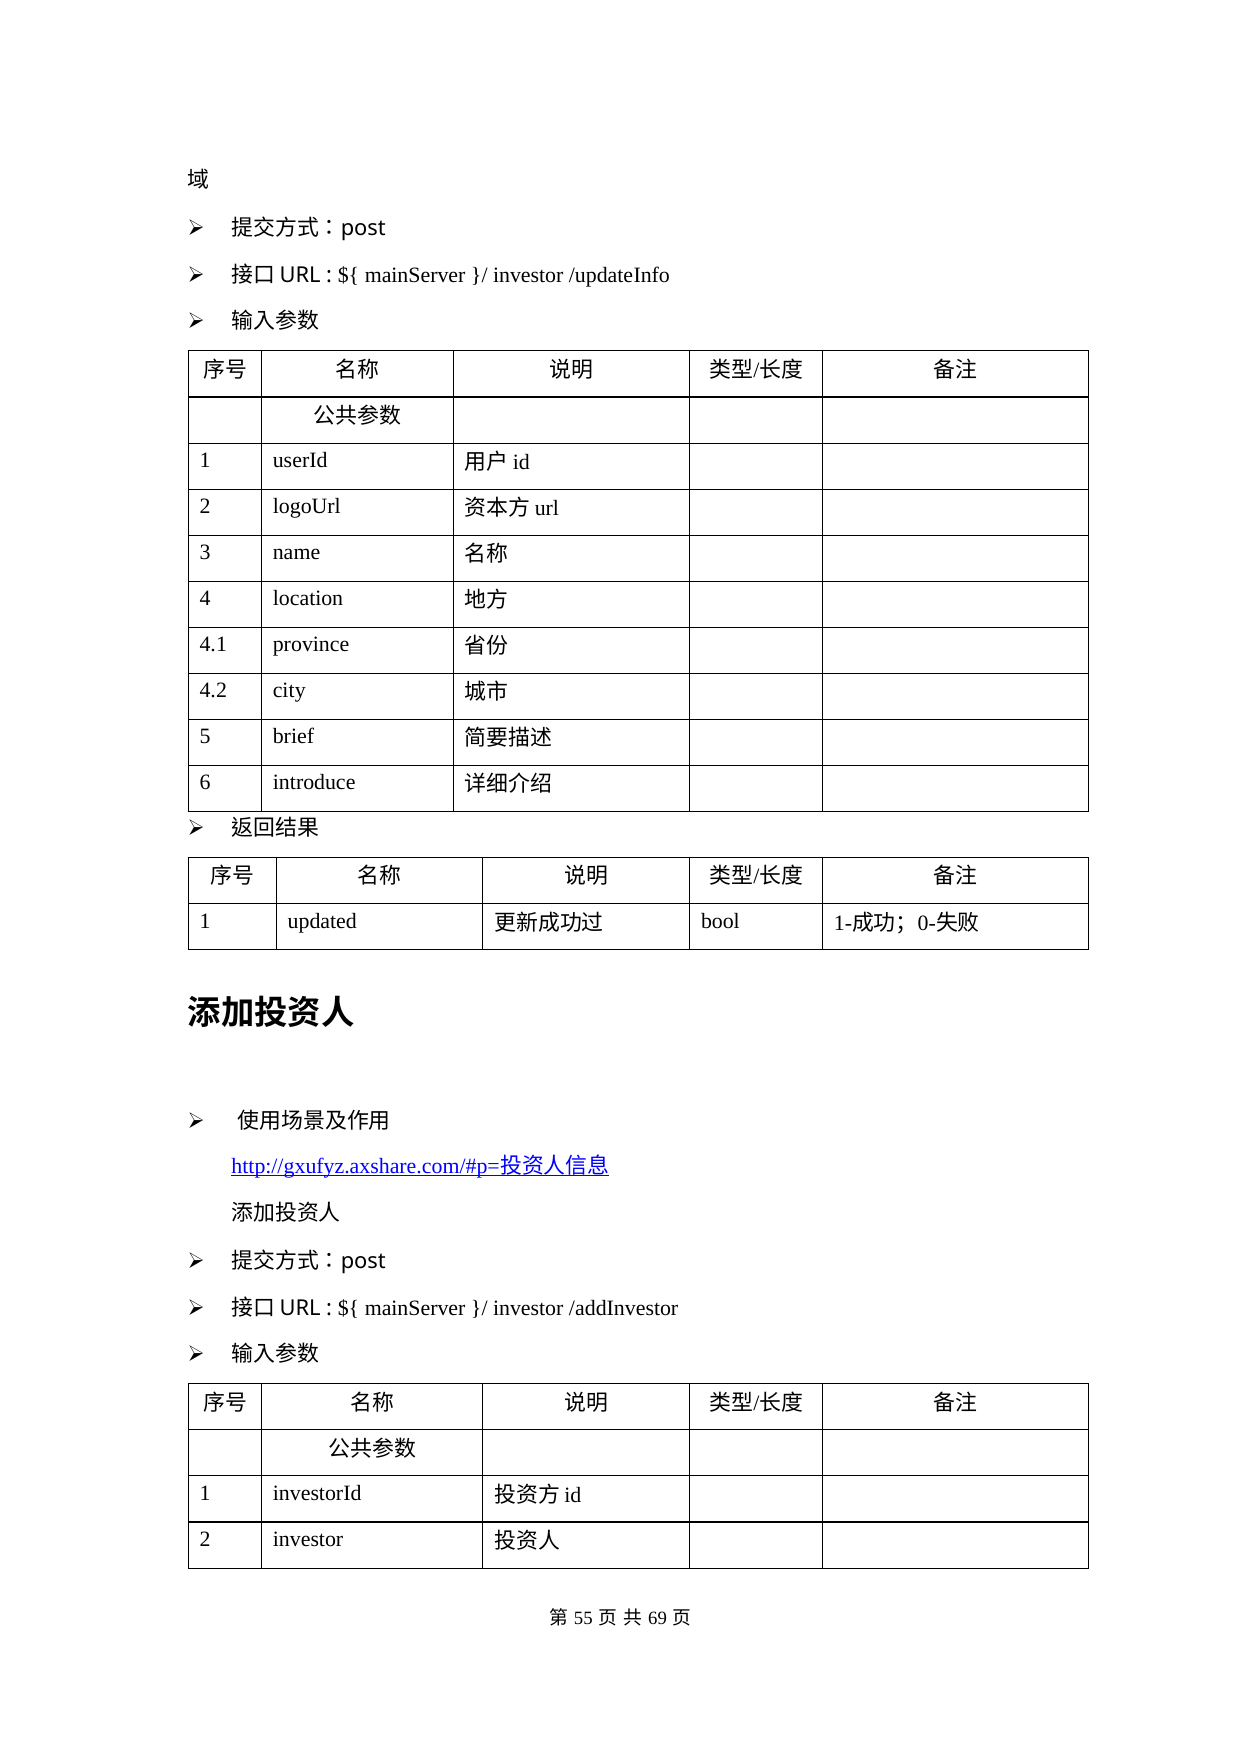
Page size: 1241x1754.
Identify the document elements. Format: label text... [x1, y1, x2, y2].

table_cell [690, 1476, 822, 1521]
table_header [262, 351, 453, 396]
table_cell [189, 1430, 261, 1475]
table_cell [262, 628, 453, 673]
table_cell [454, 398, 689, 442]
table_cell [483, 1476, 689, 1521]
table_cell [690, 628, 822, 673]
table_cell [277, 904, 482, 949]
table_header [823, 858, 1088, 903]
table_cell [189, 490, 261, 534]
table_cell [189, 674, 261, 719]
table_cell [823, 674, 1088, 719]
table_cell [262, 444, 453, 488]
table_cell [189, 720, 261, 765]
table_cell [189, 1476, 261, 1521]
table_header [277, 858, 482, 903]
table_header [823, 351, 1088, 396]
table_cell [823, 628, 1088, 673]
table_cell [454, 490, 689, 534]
list 提交方式：post [187, 210, 1053, 243]
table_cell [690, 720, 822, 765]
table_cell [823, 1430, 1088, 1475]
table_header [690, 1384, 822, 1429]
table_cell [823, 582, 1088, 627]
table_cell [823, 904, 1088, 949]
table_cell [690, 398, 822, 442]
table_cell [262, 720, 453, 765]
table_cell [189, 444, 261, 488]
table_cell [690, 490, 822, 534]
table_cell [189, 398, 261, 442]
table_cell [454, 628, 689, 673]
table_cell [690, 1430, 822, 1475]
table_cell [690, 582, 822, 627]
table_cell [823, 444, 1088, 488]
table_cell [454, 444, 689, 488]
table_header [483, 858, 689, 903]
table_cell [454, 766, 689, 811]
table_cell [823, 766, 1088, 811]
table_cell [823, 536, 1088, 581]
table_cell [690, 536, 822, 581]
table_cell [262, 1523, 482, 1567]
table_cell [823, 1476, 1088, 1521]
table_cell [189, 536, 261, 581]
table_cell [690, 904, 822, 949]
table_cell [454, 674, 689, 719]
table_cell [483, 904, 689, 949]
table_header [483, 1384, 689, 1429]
list 输入参数 [187, 305, 1053, 338]
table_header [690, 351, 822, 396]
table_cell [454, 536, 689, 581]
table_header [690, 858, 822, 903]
list 提交方式：post [187, 1243, 1053, 1276]
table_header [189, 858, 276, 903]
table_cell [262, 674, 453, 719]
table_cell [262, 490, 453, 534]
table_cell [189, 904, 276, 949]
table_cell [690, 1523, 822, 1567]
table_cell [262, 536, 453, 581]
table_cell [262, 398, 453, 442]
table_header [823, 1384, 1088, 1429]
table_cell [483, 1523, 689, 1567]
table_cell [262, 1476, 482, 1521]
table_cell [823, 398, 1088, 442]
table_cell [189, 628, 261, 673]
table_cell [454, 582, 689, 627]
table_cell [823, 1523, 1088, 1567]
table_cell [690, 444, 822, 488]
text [187, 162, 1053, 194]
list 接口URL : ${ mainServer }/ investor /updateInfo [187, 258, 1053, 290]
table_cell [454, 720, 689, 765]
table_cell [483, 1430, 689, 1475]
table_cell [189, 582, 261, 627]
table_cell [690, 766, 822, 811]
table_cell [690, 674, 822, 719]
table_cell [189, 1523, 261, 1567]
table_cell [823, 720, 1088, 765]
text http://gxufyz.axshare.com/#p=投资人信息 [187, 1149, 1053, 1182]
list 使用场景及作用 [187, 1104, 1053, 1137]
list 接口URL : ${ mainServer }/ investor /addInvestor [187, 1291, 1053, 1323]
text 添加投资人 [187, 1195, 1053, 1227]
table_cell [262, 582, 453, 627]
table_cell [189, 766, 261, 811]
subtitle 添加投资人 [187, 977, 1053, 1042]
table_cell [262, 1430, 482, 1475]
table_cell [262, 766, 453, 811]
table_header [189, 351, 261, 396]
list 返回结果 [187, 812, 1053, 844]
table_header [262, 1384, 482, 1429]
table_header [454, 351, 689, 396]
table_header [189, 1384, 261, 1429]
list 输入参数 [187, 1338, 1053, 1371]
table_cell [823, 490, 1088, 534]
